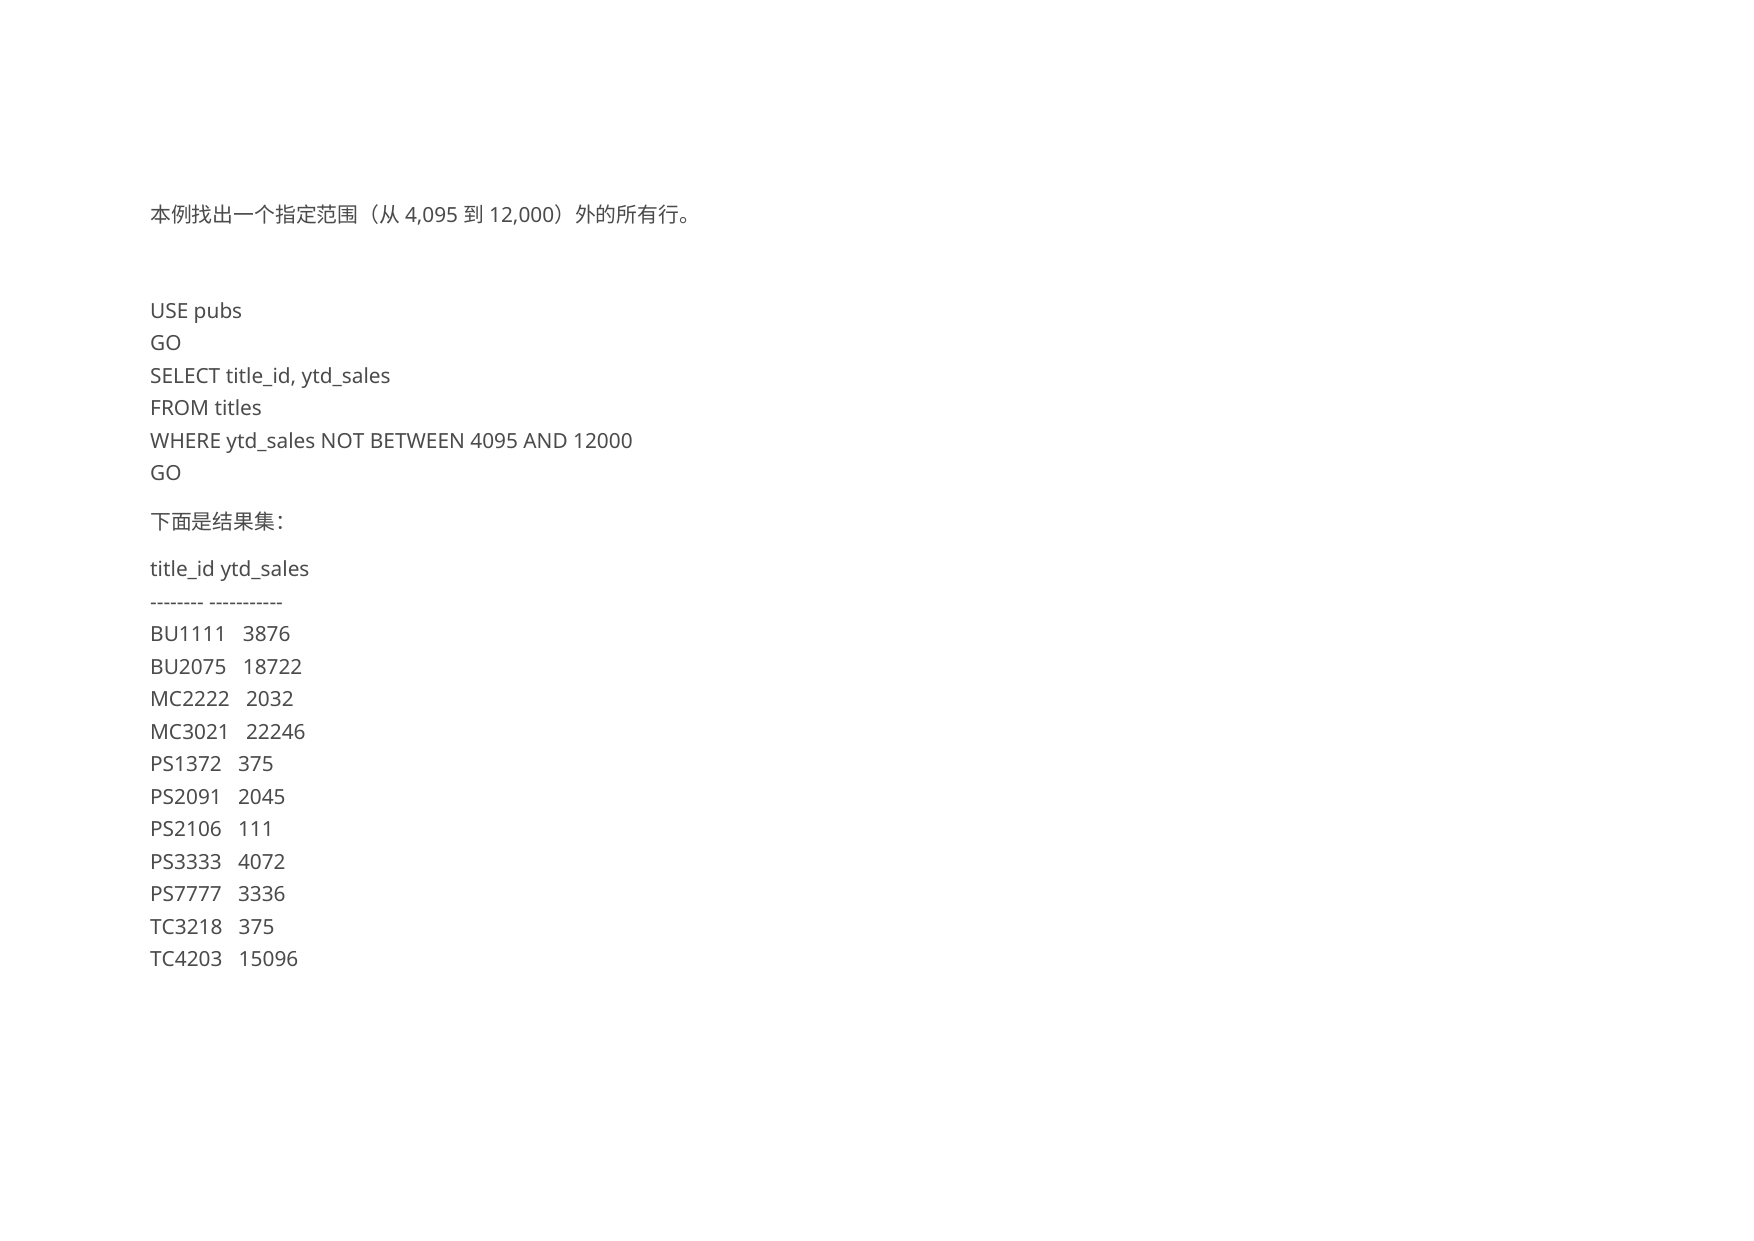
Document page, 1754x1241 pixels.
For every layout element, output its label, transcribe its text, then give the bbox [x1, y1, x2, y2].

text GO [150, 326, 1604, 359]
text WHERE ytd_sales NOT BETWEEN 4095 AND 12000 [150, 424, 1604, 456]
text USE pubs [150, 294, 1604, 326]
text MC3021 22246 [150, 715, 1604, 748]
text PS3333 4072 [150, 845, 1604, 878]
text 下面是结果集： [150, 504, 1604, 537]
text PS7777 3336 [150, 878, 1604, 910]
text title_id ytd_sales [150, 553, 1604, 585]
text TC4203 15096 [150, 943, 1604, 975]
text GO [150, 456, 1604, 489]
text SELECT title_id, ytd_sales [150, 359, 1604, 391]
text 本例找出一个指定范围（从 4,095 到 12,000）外的所有行。 [150, 198, 1604, 230]
text FROM titles [150, 391, 1604, 424]
text PS1372 375 [150, 748, 1604, 780]
text PS2106 111 [150, 813, 1604, 845]
text PS2091 2045 [150, 780, 1604, 813]
text BU2075 18722 [150, 650, 1604, 683]
text MC2222 2032 [150, 683, 1604, 715]
text -------- ----------- [150, 585, 1604, 618]
text BU1111 3876 [150, 618, 1604, 650]
text TC3218 375 [150, 910, 1604, 943]
